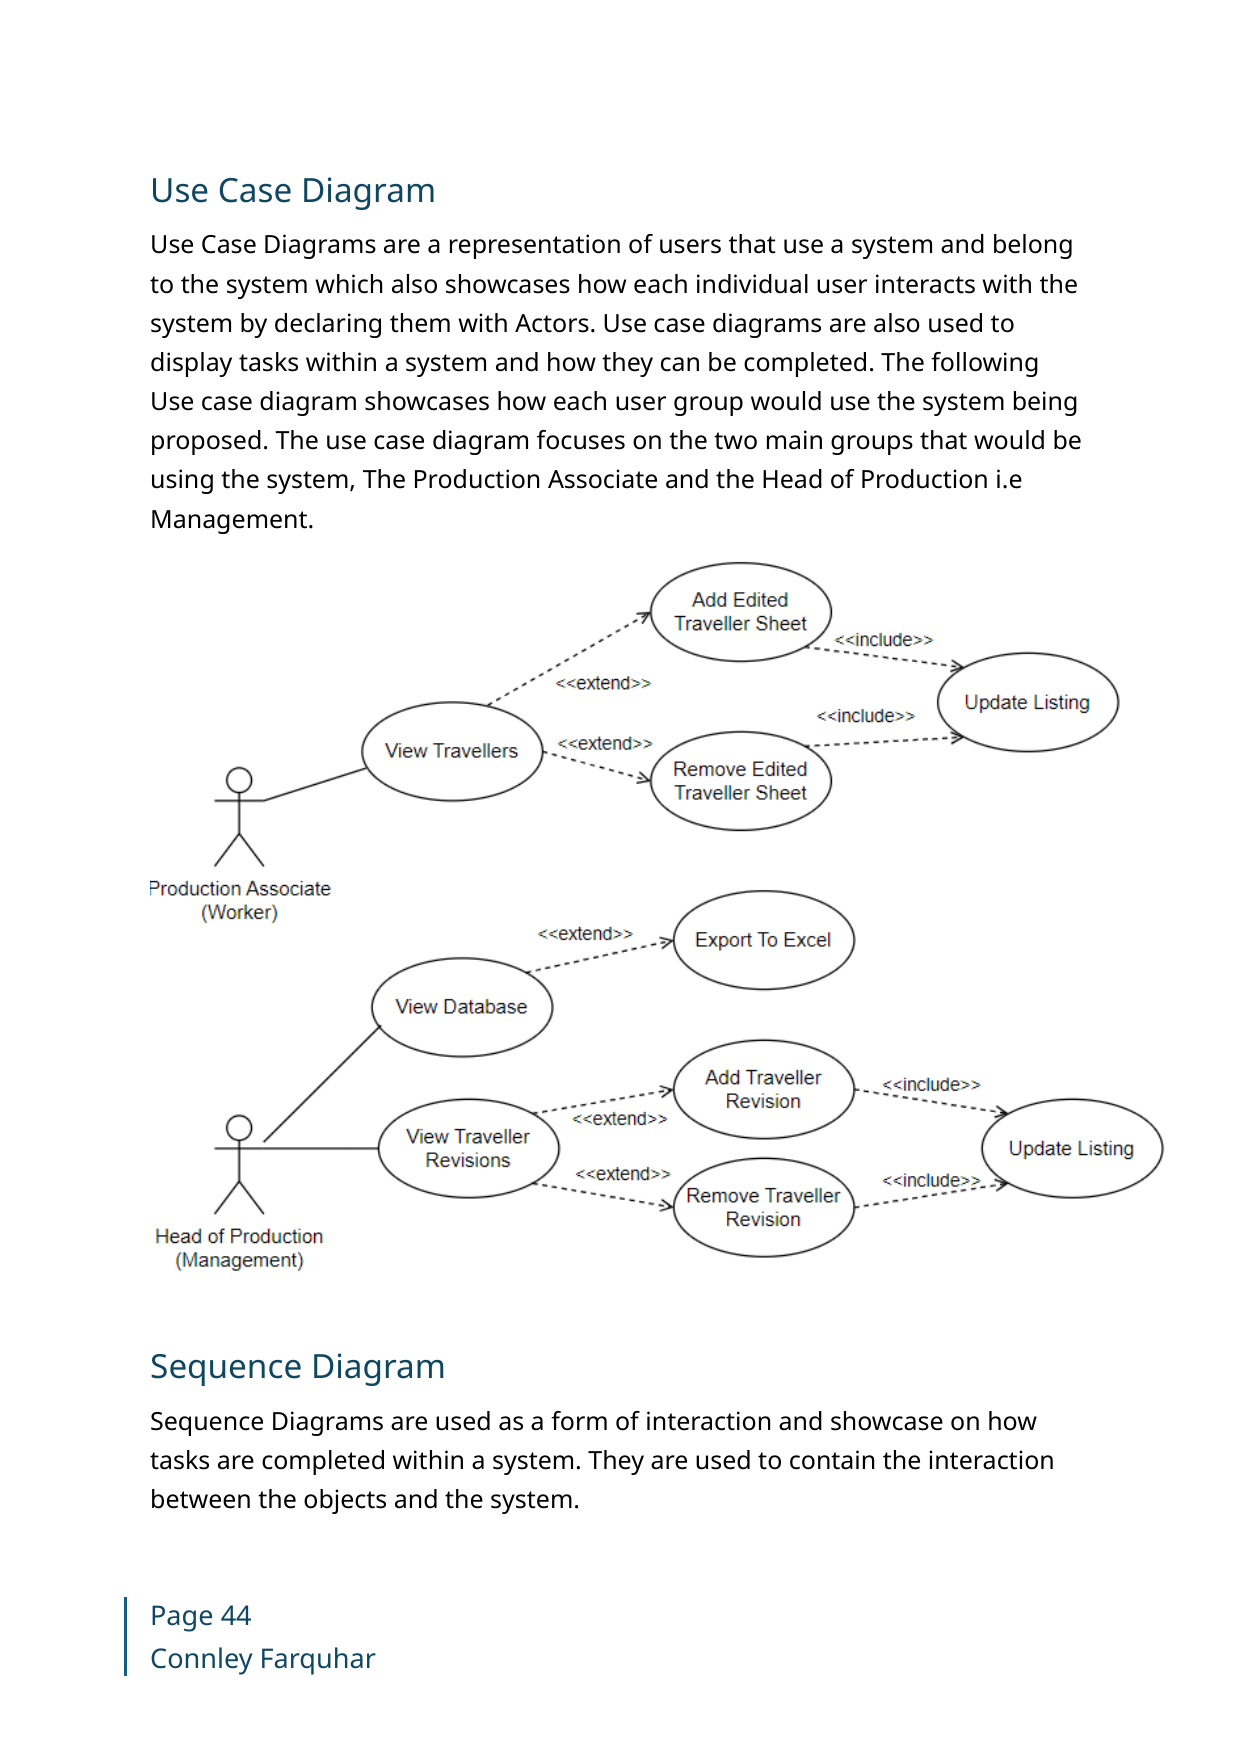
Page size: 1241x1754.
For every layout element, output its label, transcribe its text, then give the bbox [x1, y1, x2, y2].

picture [150, 557, 1175, 1322]
text Sequence Diagrams are used as a form of interaction and showcase on how tasks are completed within a system. They are used to contain the interaction between the objects and the system. [150, 1404, 1090, 1516]
subtitle Use Case Diagram [150, 167, 1090, 212]
subtitle Sequence Diagram [150, 1343, 1090, 1388]
text Use Case Diagrams are a representation of users that use a system and belong to the system which also showcases how each individual user interacts with the system by declaring them with Actors. Use case diagrams are also used to display tasks within a system and how they can be completed. The following Use case diagram showcases how each user group would use the system being proposed. The use case diagram focuses on the two main groups that would be using the system, The Production Associate and the Head of Production i.e Management. [150, 227, 1090, 535]
